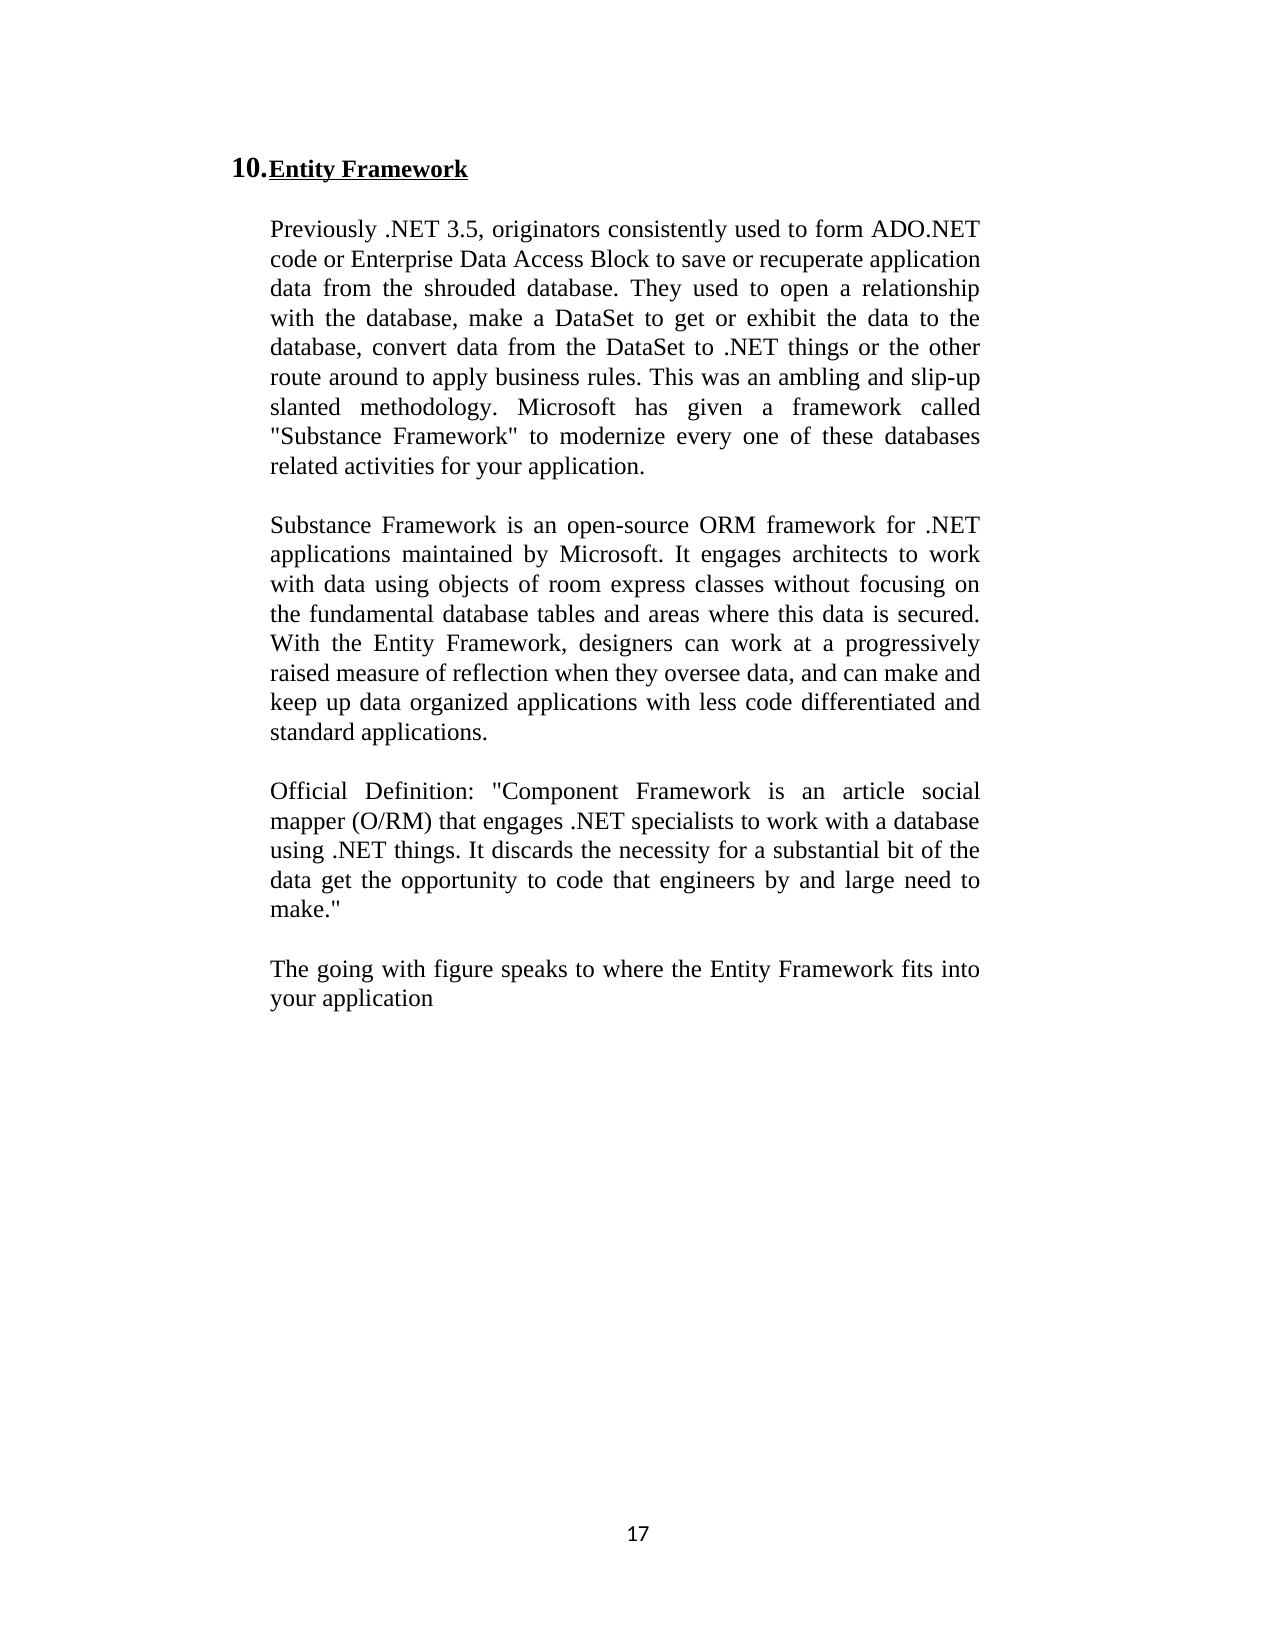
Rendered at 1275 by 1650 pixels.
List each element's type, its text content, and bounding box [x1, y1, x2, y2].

list Official Definition: "Component Framework is an article social mapper (O/RM) that engages .NET specialists to work with a database using .NET things. It discards the necessity for a substantial bit of the data get the opportunity to code that engineers by and large need to make." [270, 776, 981, 923]
list Previously .NET 3.5, originators consistently used to form ADO.NET code or Enterprise Data Access Block to save or recuperate application data from the shrouded database. They used to open a relationship with the database, make a DataSet to get or exhibit the data to the database, convert data from the DataSet to .NET things or the other route around to apply business rules. This was an ambling and slip-up slanted methodology. Microsoft has given a framework called "Substance Framework" to modernize every one of these databases related activities for your application. [270, 214, 981, 479]
list Substance Framework is an open-source ORM framework for .NET applications maintained by Microsoft. It engages architects to work with data using objects of room express classes without focusing on the fundamental database tables and areas where this data is secured. With the Entity Framework, designers can work at a progressively raised measure of reflection when they oversee data, and can make and keep up data organized applications with less code differentiated and standard applications. [270, 510, 981, 746]
list Entity Framework [231, 150, 1125, 183]
list The going with figure speaks to where the Entity Framework fits into your application [270, 954, 981, 1012]
